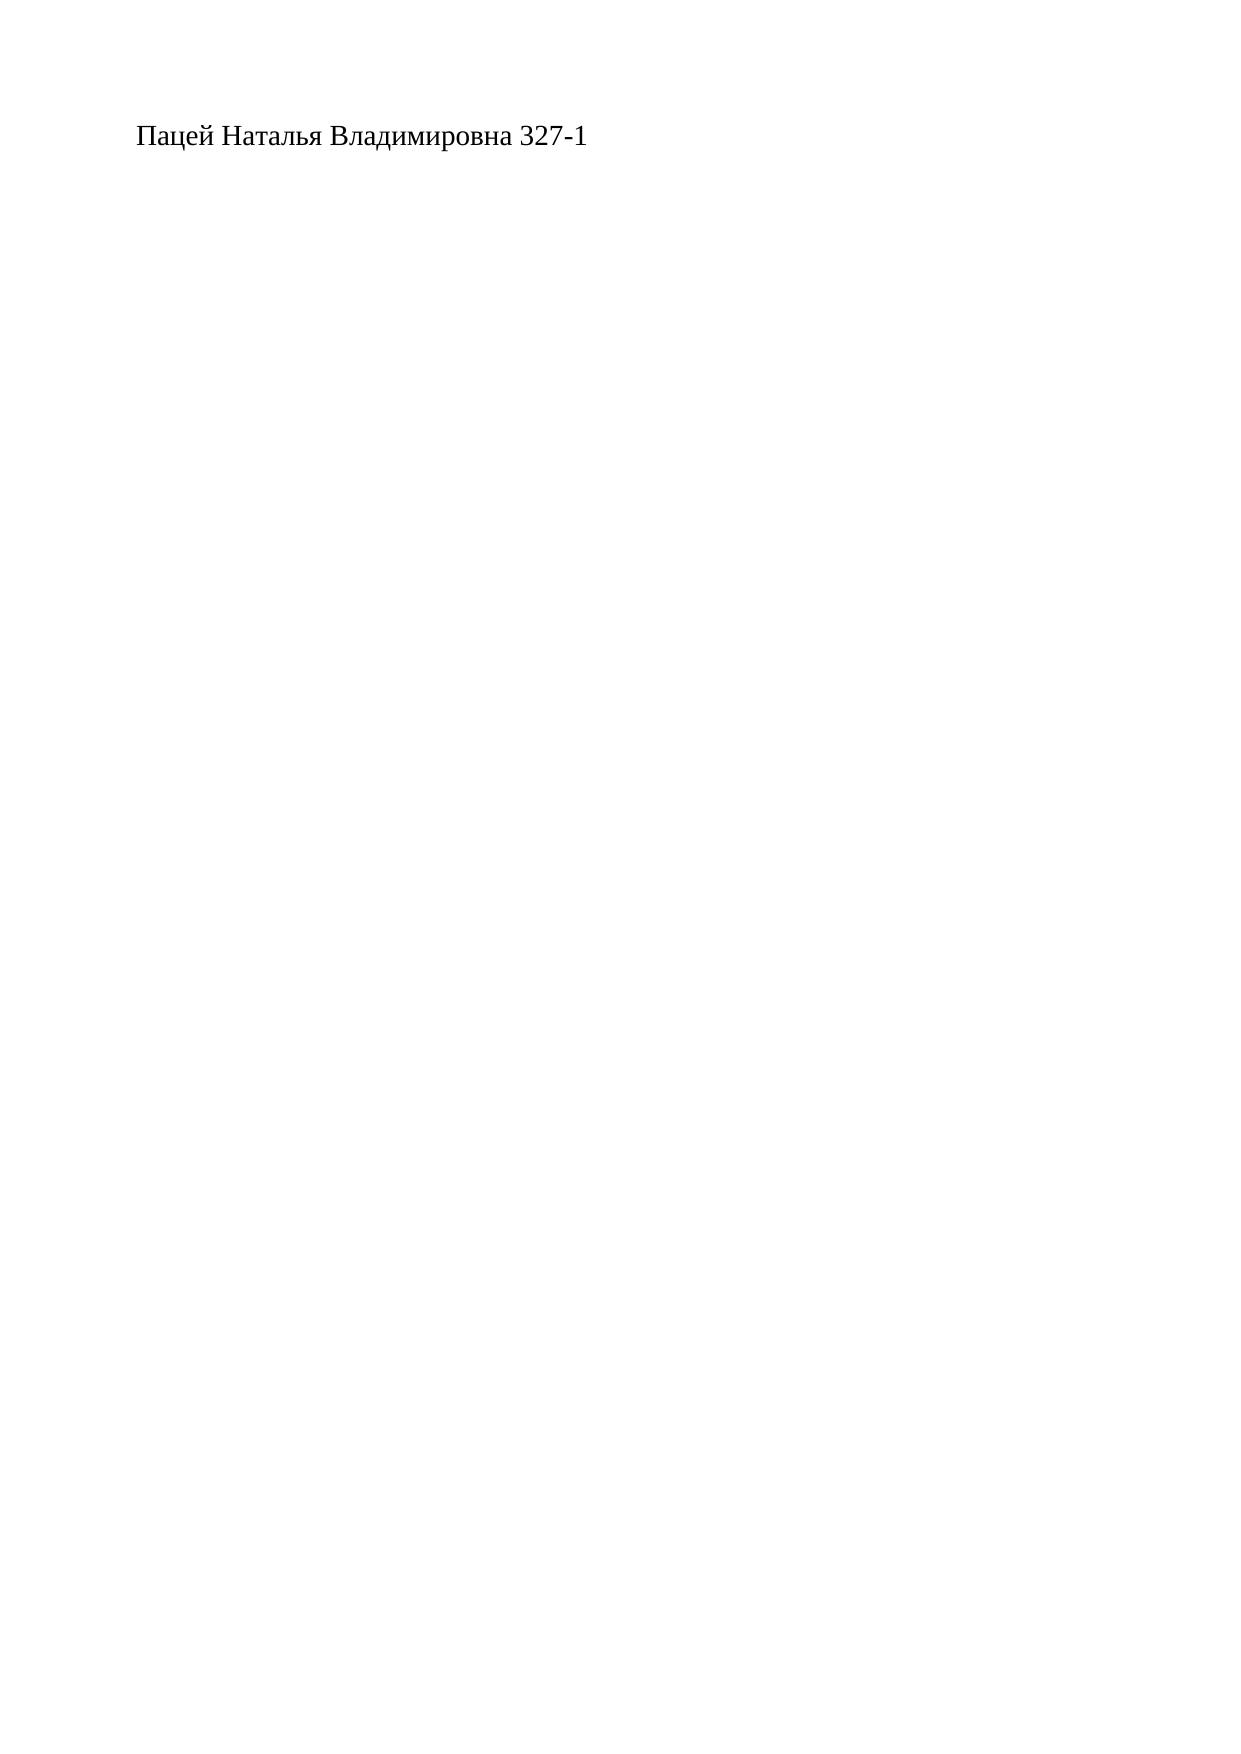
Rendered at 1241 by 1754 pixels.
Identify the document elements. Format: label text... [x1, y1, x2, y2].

text Пацей Наталья Владимировна 327-1 [136, 118, 1181, 152]
